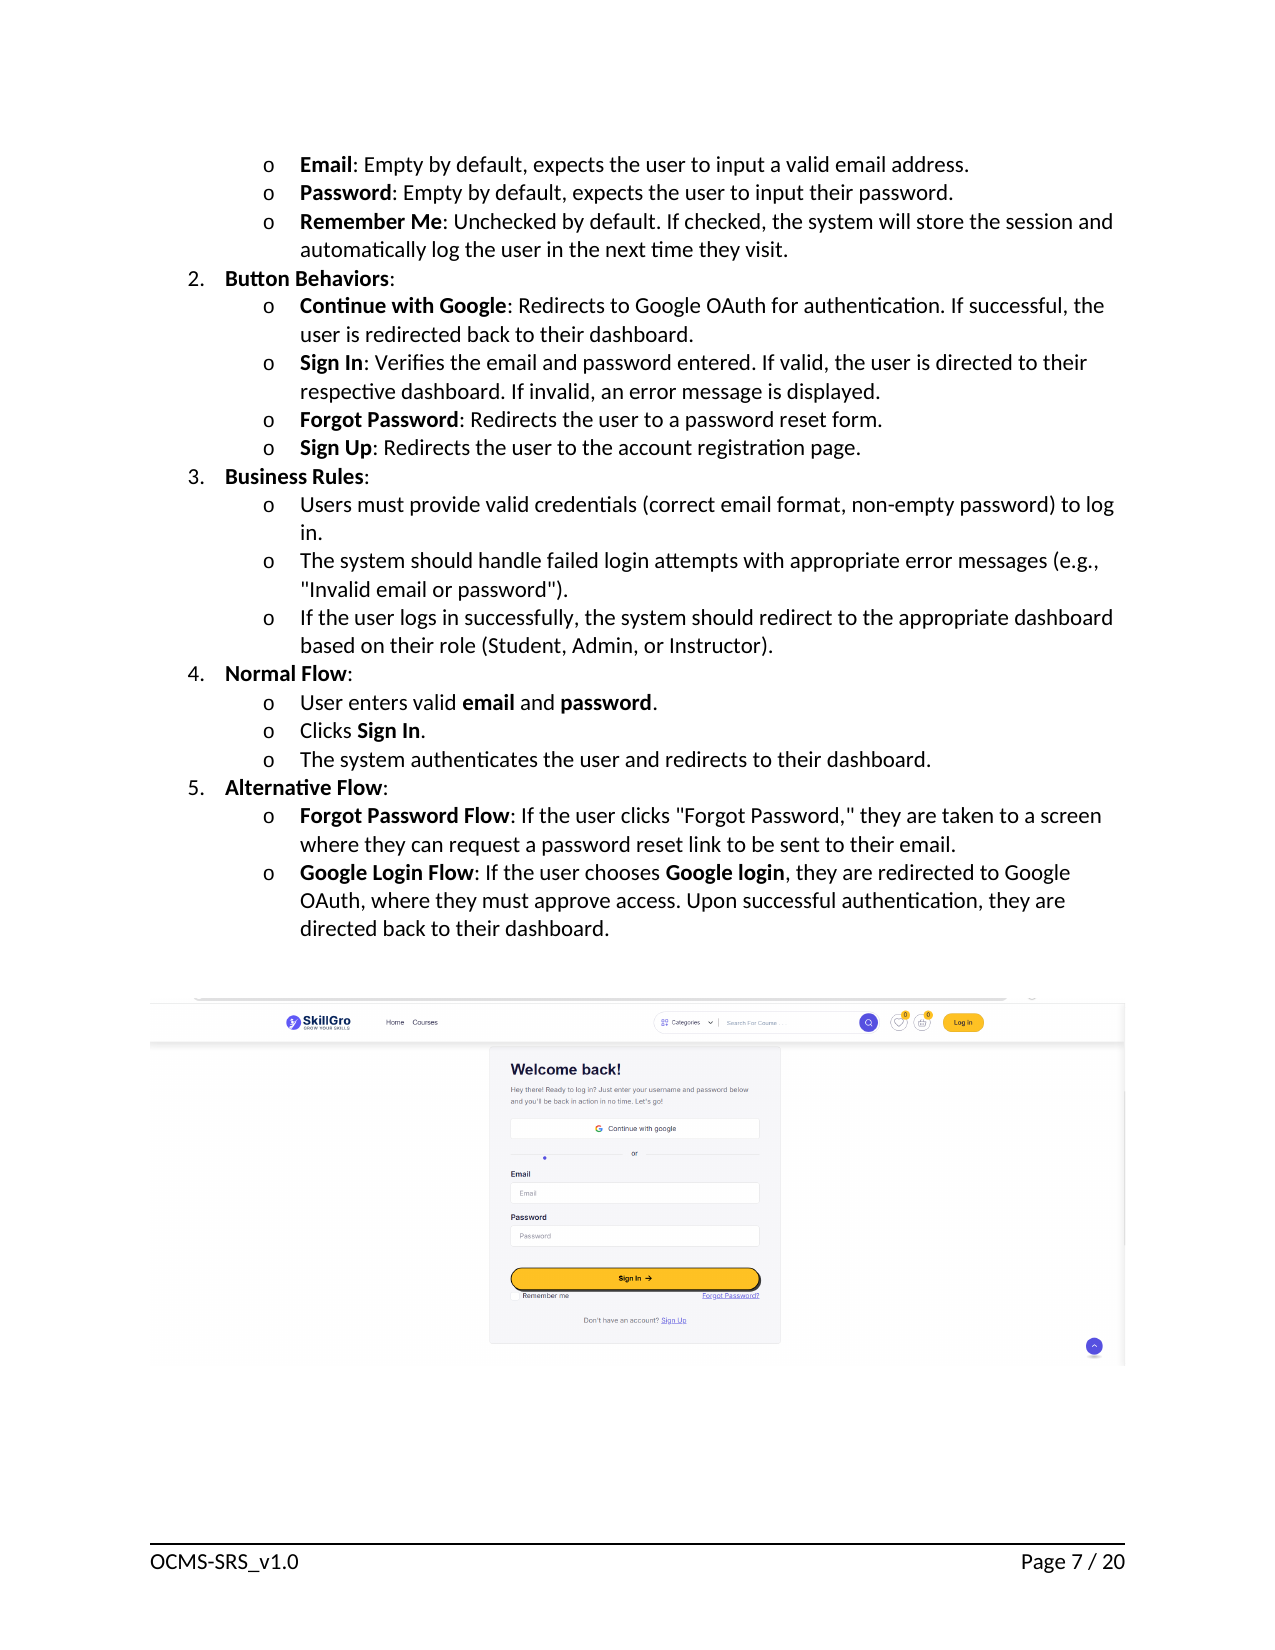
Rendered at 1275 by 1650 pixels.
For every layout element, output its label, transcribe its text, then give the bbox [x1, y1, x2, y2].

list Sign In: Verifies the email and password entered. If valid, the user is directed to their respective dashboard. If invalid, an error message is displayed. [262, 348, 1125, 405]
list The system should handle failed login attempts with appropriate error messages (e.g., "Invalid email or password"). [262, 546, 1125, 603]
list The system authenticates the user and redirects to their dashboard. [262, 745, 1125, 773]
list Forgot Password Flow: If the user clicks "Forgot Password," they are taken to a screen where they can request a password reset link to be sent to their email. [262, 801, 1125, 858]
picture [150, 998, 1125, 1366]
list Users must provide valid credentials (correct email format, non-empty password) to log in. [262, 490, 1125, 546]
list Google Login Flow: If the user chooses Google login, they are redirected to Google OAuth, where they must approve access. Upon successful authentication, they are directed back to their dashboard. [262, 858, 1125, 942]
list Button Behaviors: [187, 264, 1125, 292]
list Business Rules: [187, 462, 1125, 490]
list User enters valid email and password. [262, 688, 1125, 716]
list Email: Empty by default, expects the user to input a valid email address. [262, 150, 1125, 178]
list Clicks Sign In. [262, 716, 1125, 745]
list Alternative Flow: [187, 773, 1125, 801]
list Remember Me: Unchecked by default. If checked, the system will store the session and automatically log the user in the next time they visit. [262, 207, 1125, 264]
list Normal Flow: [187, 659, 1125, 688]
list Continue with Google: Redirects to Google OAuth for authentication. If successful, the user is redirected back to their dashboard. [262, 292, 1125, 348]
list If the user logs in successfully, the system should redirect to the appropriate dashboard based on their role (Student, Admin, or Instructor). [262, 603, 1125, 659]
list Password: Empty by default, expects the user to input their password. [262, 178, 1125, 207]
list Sign Up: Redirects the user to the account registration page. [262, 433, 1125, 462]
list Forgot Password: Redirects the user to a password reset form. [262, 405, 1125, 433]
